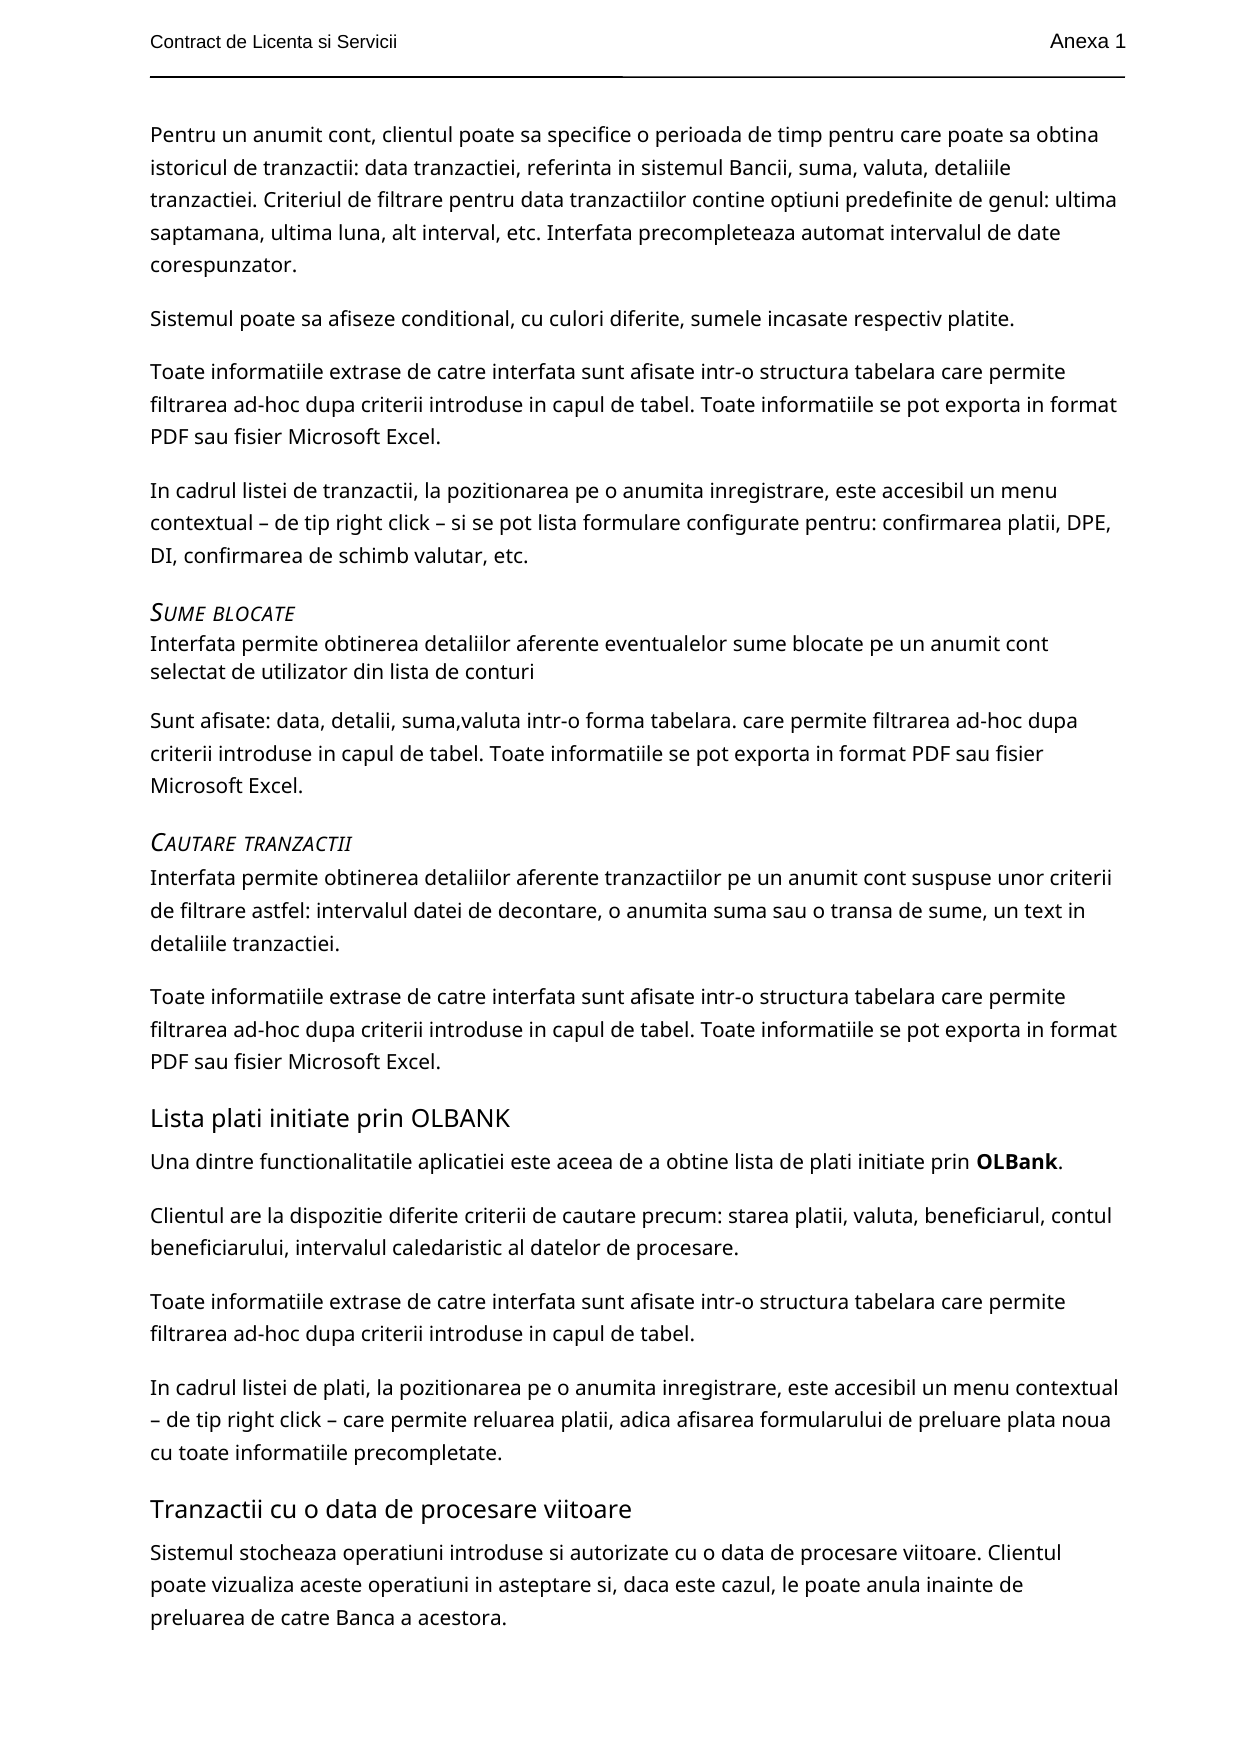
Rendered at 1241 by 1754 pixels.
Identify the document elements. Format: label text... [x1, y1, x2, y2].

text Clientul are la dispozitie diferite criterii de cautare precum: starea platii, valuta, beneficiarul, contul beneficiarului, intervalul caledaristic al datelor de procesare. [150, 1201, 1122, 1262]
text Pentru un anumit cont, clientul poate sa specifice o perioada de timp pentru care poate sa obtina istoricul de tranzactii: data tranzactiei, referinta in sistemul Bancii, suma, valuta, detaliile tranzactiei. Criteriul de filtrare pentru data tranzactiilor contine optiuni predefinite de genul: ultima saptamana, ultima luna, alt interval, etc. Interfata precompleteaza automat intervalul de date corespunzator. [150, 120, 1122, 279]
text Toate informatiile extrase de catre interfata sunt afisate intr-o structura tabelara care permite filtrarea ad-hoc dupa criterii introduse in capul de tabel. [150, 1287, 1122, 1348]
text In cadrul listei de plati, la pozitionarea pe o anumita inregistrare, este accesibil un menu contextual – de tip right click – care permite reluarea platii, adica afisarea formularului de preluare plata noua cu toate informatiile precompletate. [150, 1373, 1122, 1466]
text Interfata permite obtinerea detaliilor aferente tranzactiilor pe un anumit cont suspuse unor criterii de filtrare astfel: intervalul datei de decontare, o anumita suma sau o transa de sume, un text in detaliile tranzactiei. [150, 863, 1122, 957]
text Toate informatiile extrase de catre interfata sunt afisate intr-o structura tabelara care permite filtrarea ad-hoc dupa criterii introduse in capul de tabel. Toate informatiile se pot exporta in format PDF sau fisier Microsoft Excel. [150, 357, 1122, 451]
subtitle Sume blocate [150, 594, 1122, 629]
text Interfata permite obtinerea detaliilor aferente eventualelor sume blocate pe un anumit cont selectat de utilizator din lista de conturi [150, 629, 1122, 686]
text Toate informatiile extrase de catre interfata sunt afisate intr-o structura tabelara care permite filtrarea ad-hoc dupa criterii introduse in capul de tabel. Toate informatiile se pot exporta in format PDF sau fisier Microsoft Excel. [150, 982, 1122, 1076]
subtitle Tranzactii cu o data de procesare viitoare [150, 1491, 1122, 1526]
text In cadrul listei de tranzactii, la pozitionarea pe o anumita inregistrare, este accesibil un menu contextual – de tip right click – si se pot lista formulare configurate pentru: confirmarea platii, DPE, DI, confirmarea de schimb valutar, etc. [150, 476, 1122, 569]
text Sunt afisate: data, detalii, suma,valuta intr-o forma tabelara. care permite filtrarea ad-hoc dupa criterii introduse in capul de tabel. Toate informatiile se pot exporta in format PDF sau fisier Microsoft Excel. [150, 706, 1122, 800]
text Sistemul stocheaza operatiuni introduse si autorizate cu o data de procesare viitoare. Clientul poate vizualiza aceste operatiuni in asteptare si, daca este cazul, le poate anula inainte de preluarea de catre Banca a acestora. [150, 1538, 1122, 1632]
text Una dintre functionalitatile aplicatiei este aceea de a obtine lista de plati initiate prin OLBank. [150, 1147, 1122, 1176]
text Sistemul poate sa afiseze conditional, cu culori diferite, sumele incasate respectiv platite. [150, 304, 1122, 332]
subtitle Lista plati initiate prin OLBANK [150, 1101, 1122, 1135]
subtitle Cautare tranzactii [150, 825, 1122, 859]
